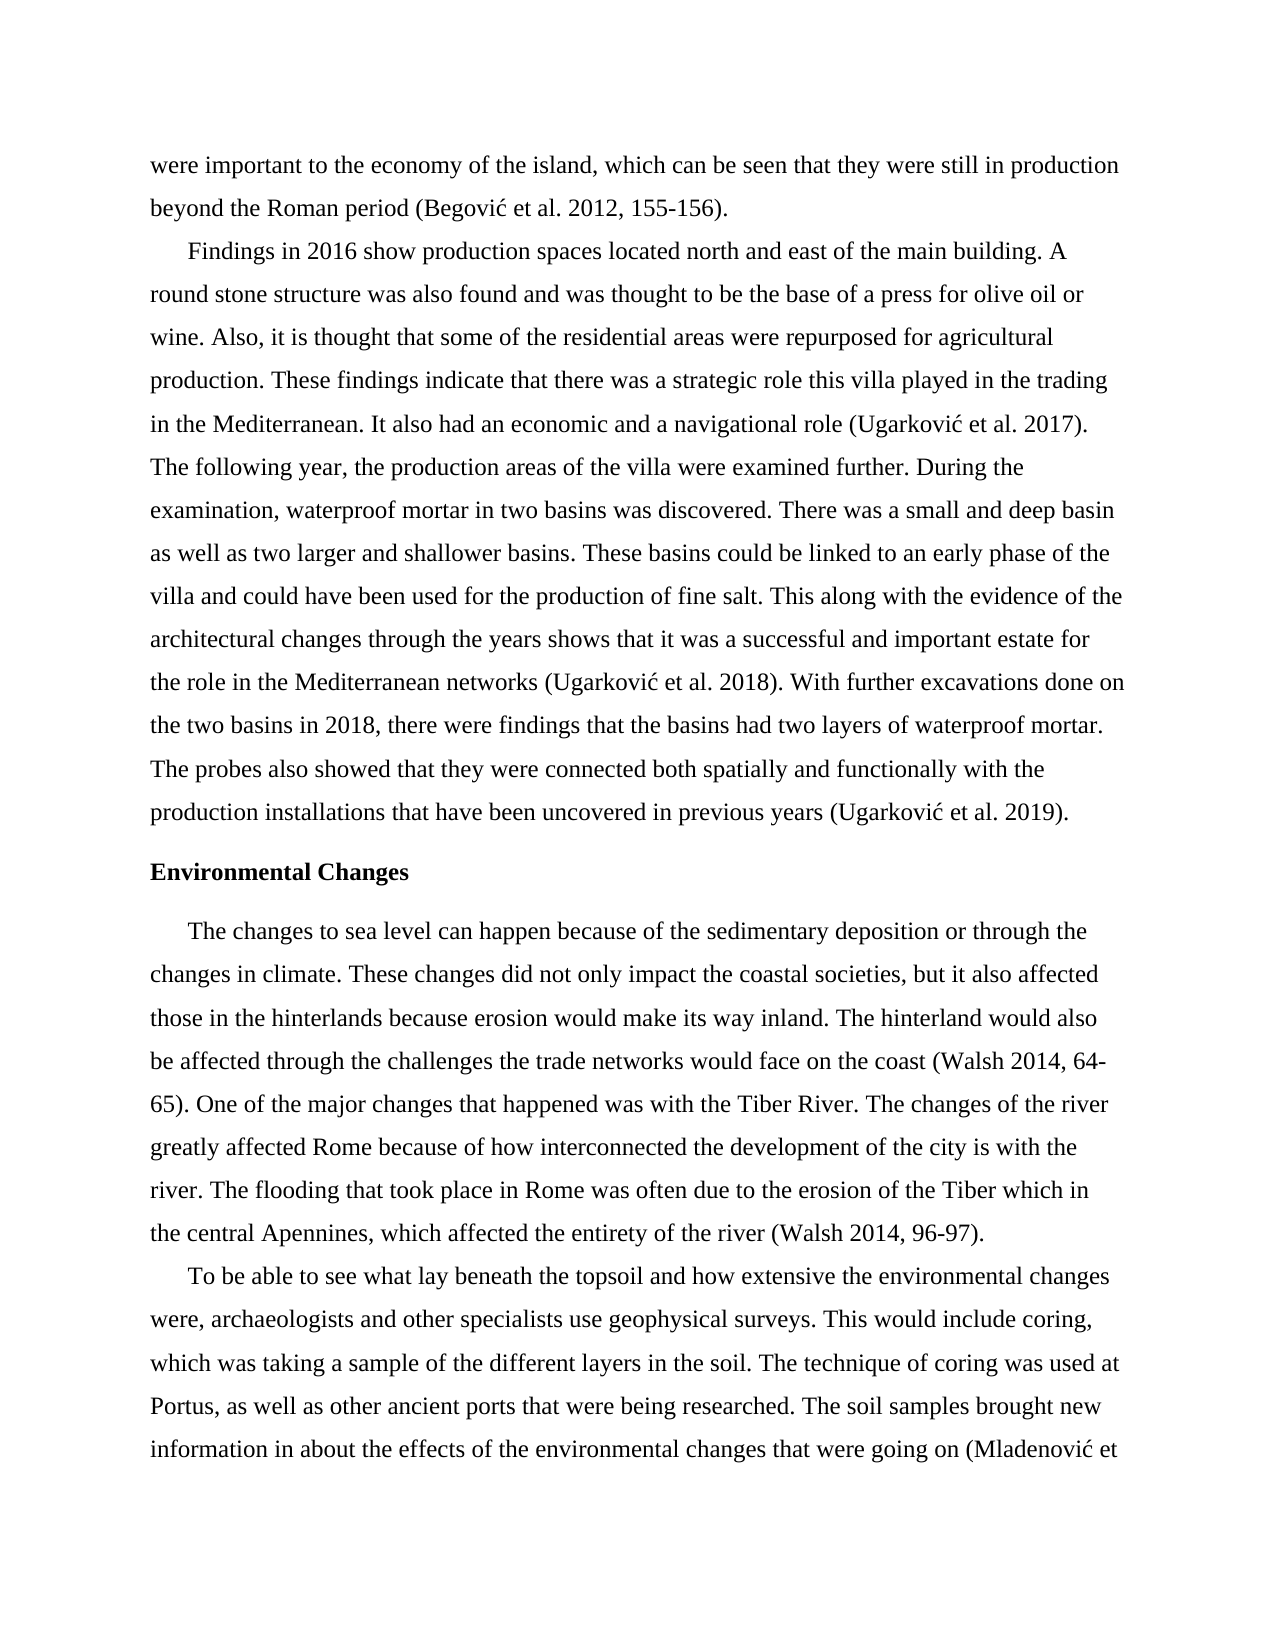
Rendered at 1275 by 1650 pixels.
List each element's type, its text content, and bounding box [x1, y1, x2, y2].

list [150, 1261, 1125, 1463]
list Findings in 2016 show production spaces located north and east of the main building. A round stone structure was also found and was thought to be the base of a press for olive oil or wine. Also, it is thought that some of the residential areas were repurposed for agricultural production. These findings indicate that there was a strategic role this villa played in the trading in the Mediterranean. It also had an economic and a navigational role (Ugarković et al. 2017). The following year, the production areas of the villa were examined further. During the examination, waterproof mortar in two basins was discovered. There was a small and deep basin as well as two larger and shallower basins. These basins could be linked to an early phase of the villa and could have been used for the production of fine salt. This along with the evidence of the architectural changes through the years shows that it was a successful and important estate for the role in the Mediterranean networks (Ugarković et al. 2018). With further excavations done on the two basins in 2018, there were findings that the basins had two layers of waterproof mortar. The probes also showed that they were connected both spatially and functionally with the production installations that have been uncovered in previous years (Ugarković et al. 2019). [150, 236, 1125, 826]
text Environmental Changes [150, 857, 1125, 885]
list The changes to sea level can happen because of the sedimentary deposition or through the changes in climate. These changes did not only impact the coastal societies, but it also affected those in the hinterlands because erosion would make its way inland. The hinterland would also be affected through the challenges the trade networks would face on the coast (Walsh 2014, 64-65). One of the major changes that happened was with the Tiber River. The changes of the river greatly affected Rome because of how interconnected the development of the city is with the river. The flooding that took place in Rome was often due to the erosion of the Tiber which in the central Apennines, which affected the entirety of the river (Walsh 2014, 96-97). [150, 916, 1125, 1247]
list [150, 150, 1125, 222]
